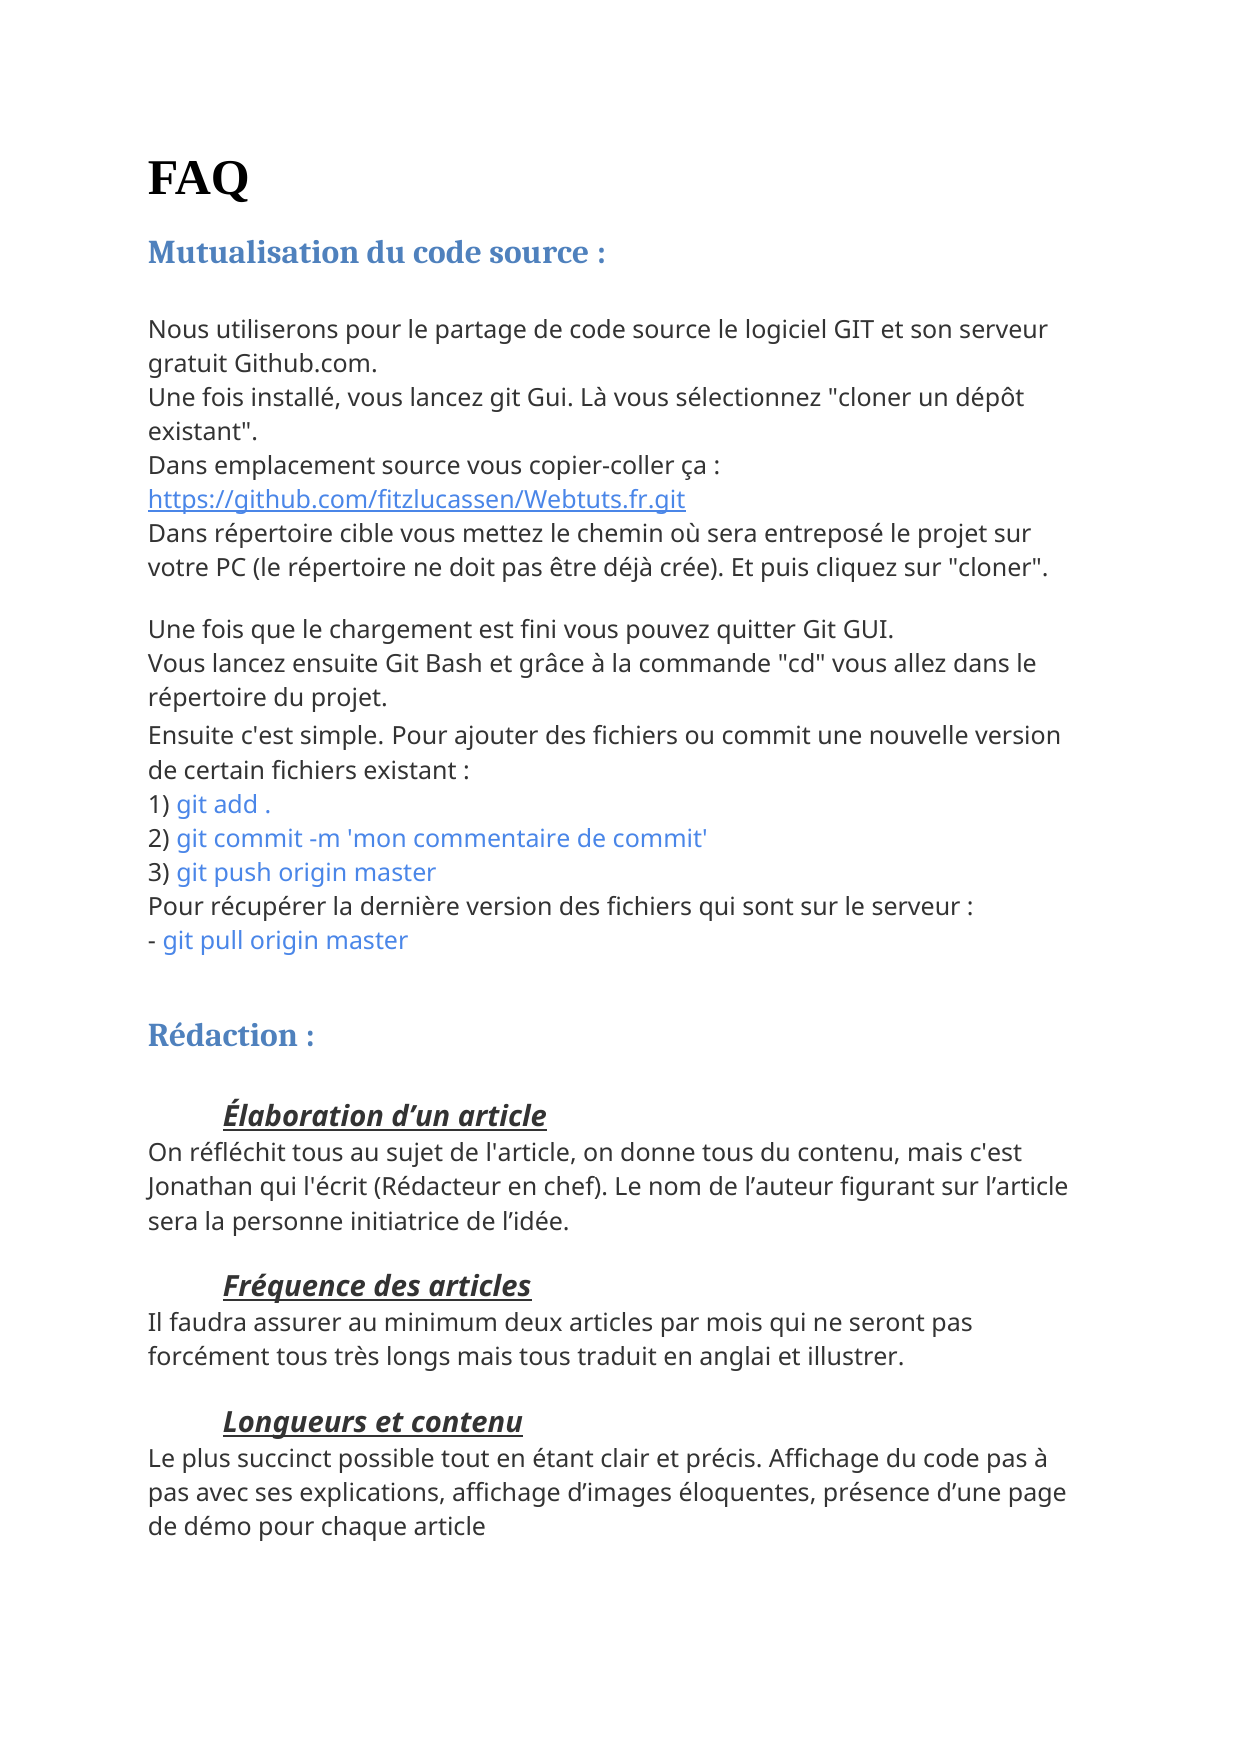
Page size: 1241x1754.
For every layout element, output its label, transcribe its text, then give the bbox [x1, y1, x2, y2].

text FAQ [148, 148, 1093, 233]
text Dans emplacement source vous copier-coller ça : https://github.com/fitzlucassen/Webtuts.fr.git Dans répertoire cible vous mettez le chemin où sera entreposé le projet sur votre PC (le répertoire ne doit pas être déjà crée). Et puis cliquez sur "cloner". [148, 447, 1093, 612]
text Longueurs et contenu [223, 1401, 1093, 1441]
text Une fois que le chargement est fini vous pouvez quitter Git GUI. Vous lancez ensuite Git Bash et grâce à la commande "cd" vous allez dans le répertoire du projet. Ensuite c'est simple. Pour ajouter des fichiers ou commit une nouvelle version de certain fichiers existant : 1) git add . 2) git commit -m 'mon commentaire de commit' 3) git push origin master Pour récupérer la dernière version des fichiers qui sont sur le serveur : - git pull origin master [148, 612, 1093, 957]
text Fréquence des articles [223, 1265, 1093, 1305]
subtitle Rédaction : [148, 1017, 1093, 1091]
subtitle Mutualisation du code source : [148, 233, 1093, 271]
text Élaboration d’un article [223, 1095, 1093, 1135]
text Nous utiliserons pour le partage de code source le logiciel GIT et son serveur gratuit Github.com. Une fois installé, vous lancez git Gui. Là vous sélectionnez "cloner un dépôt existant". [148, 311, 1093, 447]
text Le plus succinct possible tout en étant clair et précis. Affichage du code pas à pas avec ses explications, affichage d’images éloquentes, présence d’une page de démo pour chaque article [148, 1441, 1093, 1571]
text On réfléchit tous au sujet de l'article, on donne tous du contenu, mais c'est Jonathan qui l'écrit (Rédacteur en chef). Le nom de l’auteur figurant sur l’article sera la personne initiatrice de l’idée. [148, 1135, 1093, 1265]
text Il faudra assurer au minimum deux articles par mois qui ne seront pas forcément tous très longs mais tous traduit en anglai et illustrer. [148, 1305, 1093, 1401]
